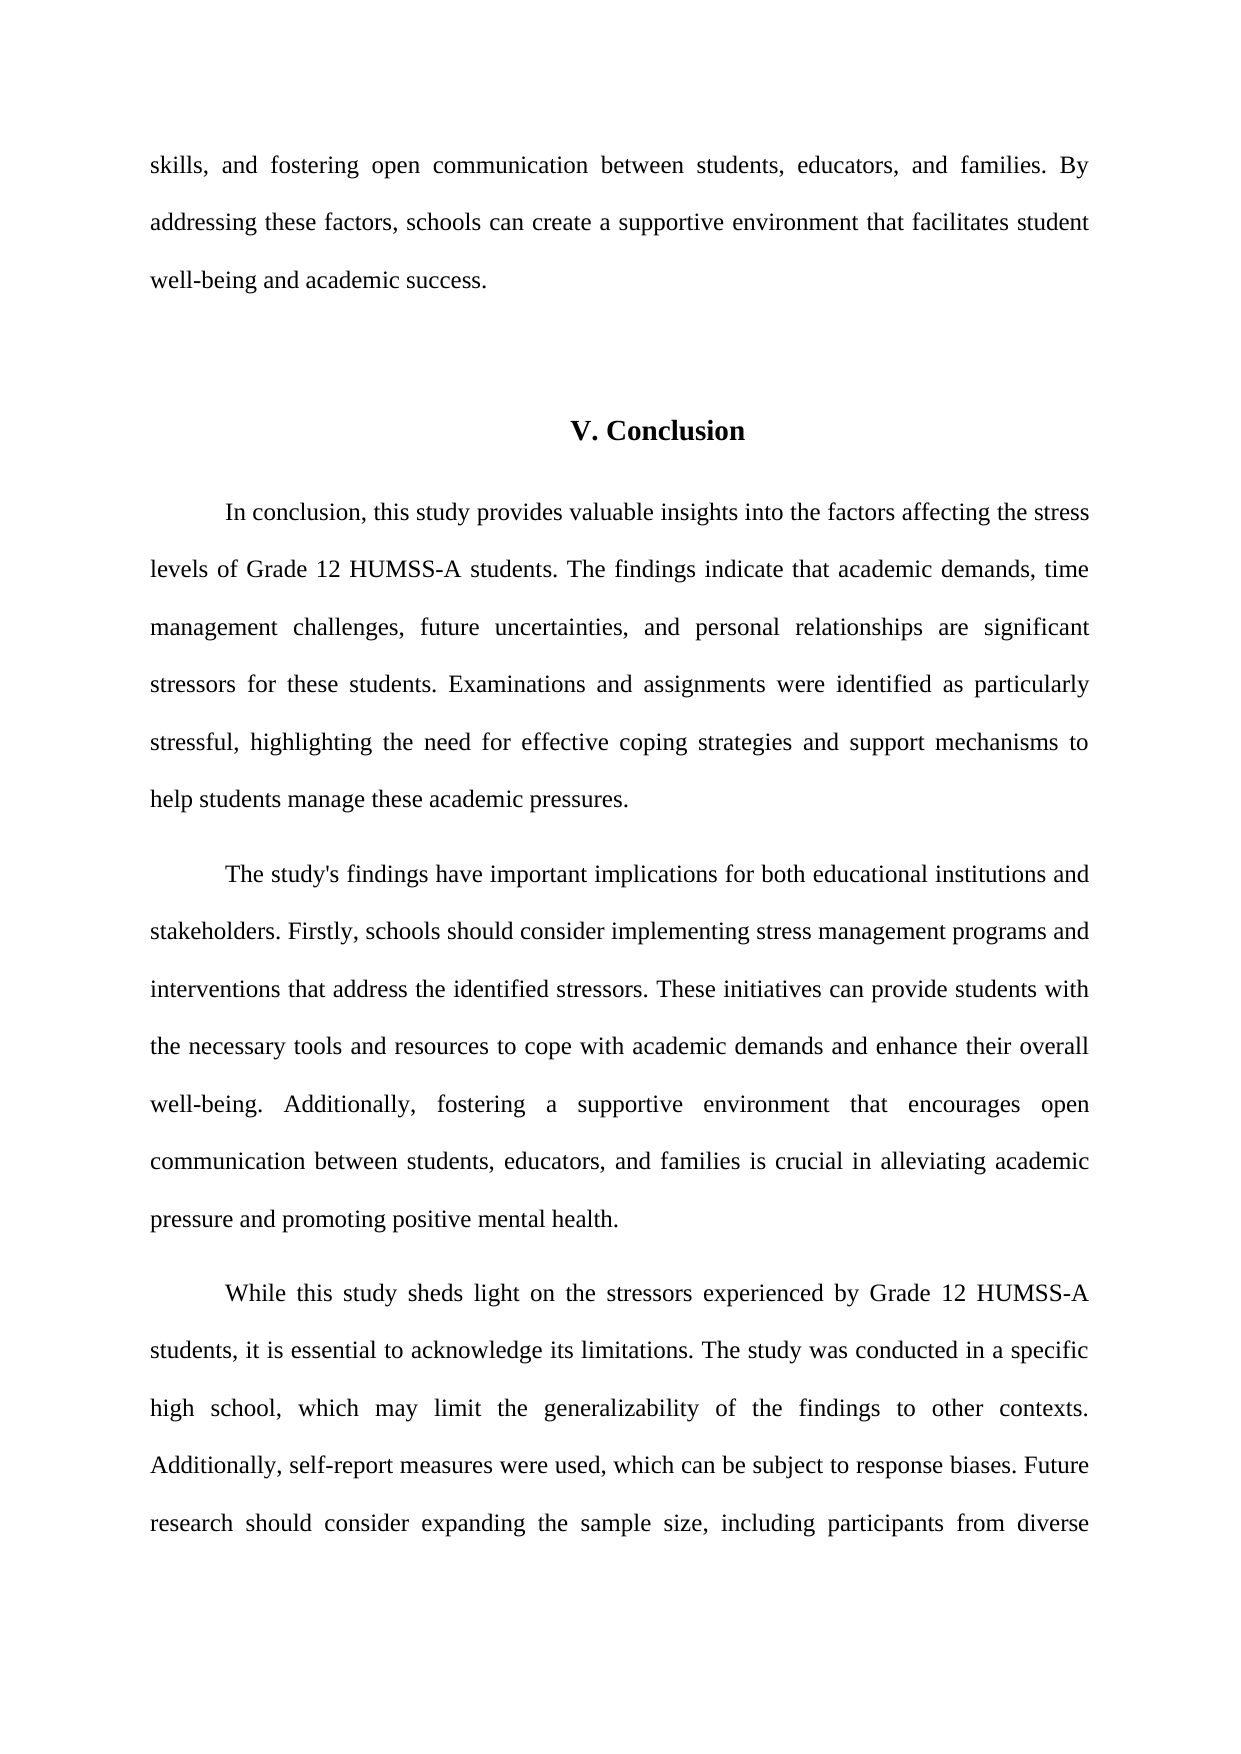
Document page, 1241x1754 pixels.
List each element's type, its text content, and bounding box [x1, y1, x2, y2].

text In conclusion, this study provides valuable insights into the factors affecting the stress levels of Grade 12 HUMSS-A students. The findings indicate that academic demands, time management challenges, future uncertainties, and personal relationships are significant stressors for these students. Examinations and assignments were identified as particularly stressful, highlighting the need for effective coping strategies and support mechanisms to help students manage these academic pressures. [150, 497, 1090, 813]
text The study's findings have important implications for both educational institutions and stakeholders. Firstly, schools should consider implementing stress management programs and interventions that address the identified stressors. These initiatives can provide students with the necessary tools and resources to cope with academic demands and enhance their overall well-being. Additionally, fostering a supportive environment that encourages open communication between students, educators, and families is crucial in alleviating academic pressure and promoting positive mental health. [150, 859, 1090, 1232]
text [150, 1278, 1090, 1537]
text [150, 150, 1090, 294]
text V. Conclusion [150, 413, 1090, 447]
